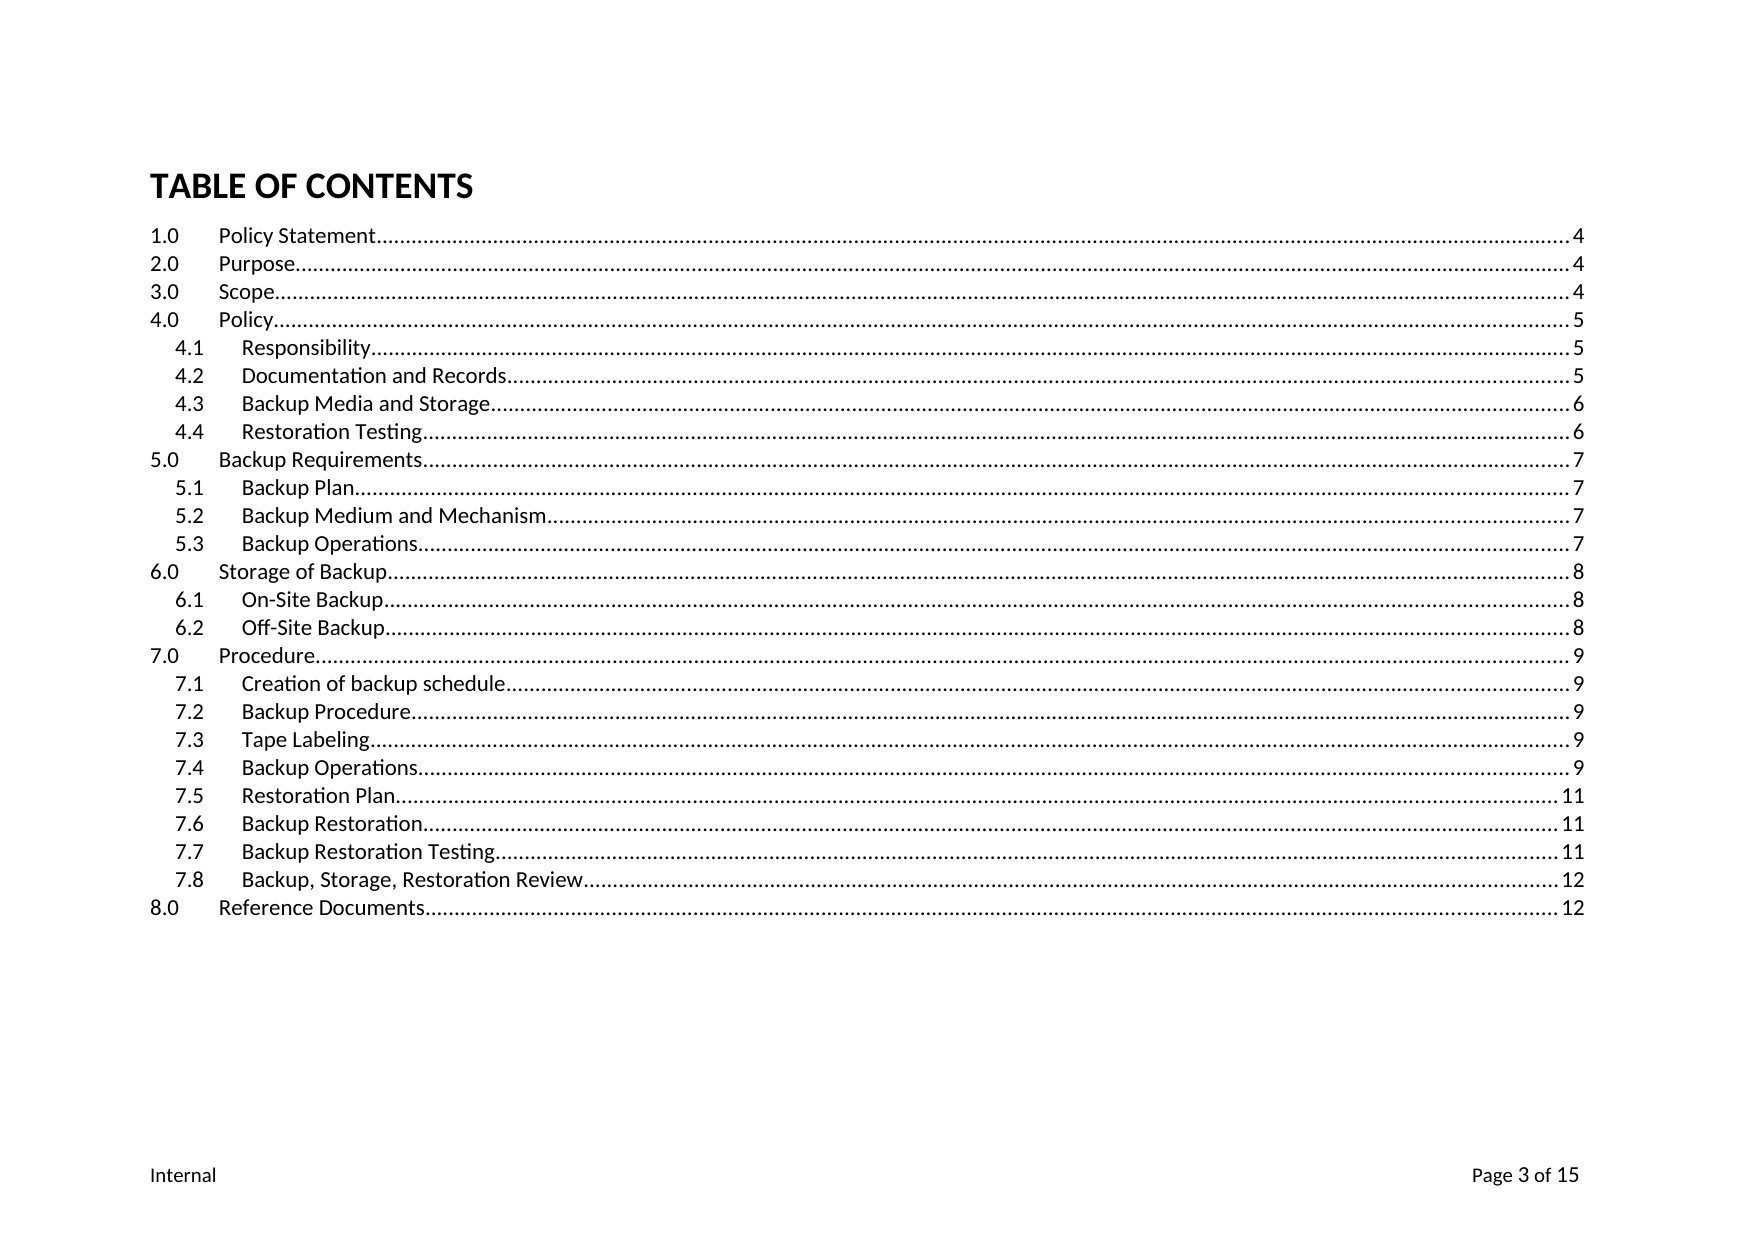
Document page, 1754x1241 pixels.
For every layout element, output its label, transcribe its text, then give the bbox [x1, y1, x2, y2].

text TABLE OF CONTENTS [150, 162, 1604, 208]
